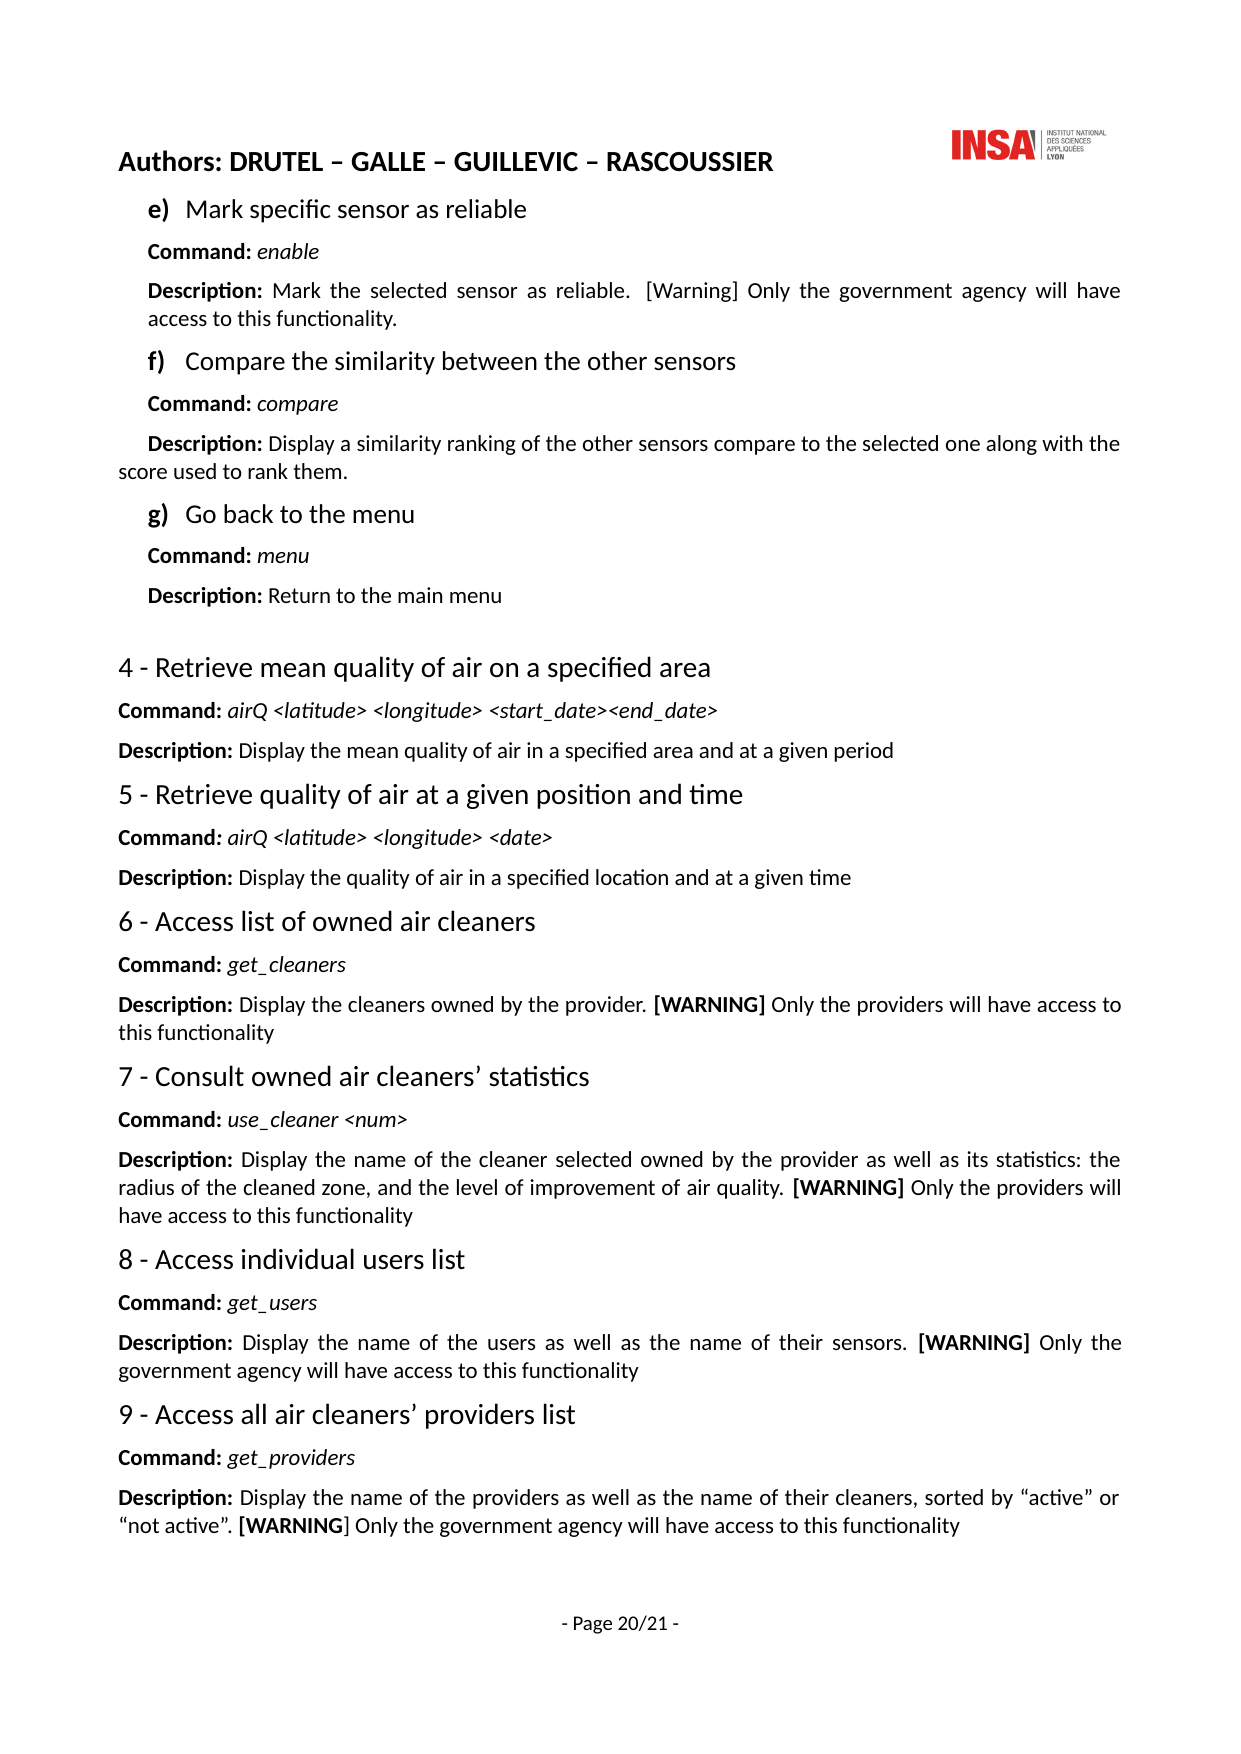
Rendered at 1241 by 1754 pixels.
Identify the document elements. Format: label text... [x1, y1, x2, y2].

text Command: get_users [118, 1288, 1122, 1317]
text Command: use_cleaner <num> [118, 1106, 1122, 1133]
text Command: menu [118, 542, 1122, 569]
text 7 - Consult owned air cleaners’ statistics [118, 1058, 1122, 1094]
list Mark specific sensor as reliable [148, 192, 1122, 225]
text Command: airQ <latitude> <longitude> <start_date><end_date> [118, 697, 1122, 724]
text 4 - Retrieve mean quality of air on a specified area [118, 621, 1122, 685]
text Command: airQ <latitude> <longitude> <date> [118, 823, 1122, 852]
text Description: Display the quality of air in a specified location and at a given time [118, 863, 1122, 891]
text Command: get_providers [118, 1443, 1122, 1472]
text Description: Display a similarity ranking of the other sensors compare to the selected one along with the score used to rank them. [118, 429, 1122, 485]
text Description: Mark the selected sensor as reliable. [Warning] Only the government agency will have access to this functionality. [148, 277, 1122, 333]
text Description: Display the name of the users as well as the name of their sensors. [WARNING] Only the government agency will have access to this functionality [118, 1328, 1122, 1384]
text Description: Display the name of the cleaner selected owned by the provider as well as its statistics: the radius of the cleaned zone, and the level of improvement of air quality. [WARNING] Only the providers will have access to this functionality [118, 1145, 1122, 1229]
list Compare the similarity between the other sensors [148, 344, 1122, 377]
text Description: Display the mean quality of air in a specified area and at a given period [118, 736, 1122, 764]
text 8 - Access individual users list [118, 1241, 1122, 1277]
text Command: enable [118, 237, 1122, 265]
text Description: Display the cleaners owned by the provider. [WARNING] Only the providers will have access to this functionality [118, 990, 1122, 1046]
text Description: Display the name of the providers as well as the name of their cleaners, sorted by “active” or “not active”. [WARNING] Only the government agency will have access to this functionality [118, 1483, 1122, 1539]
text 5 - Retrieve quality of air at a given position and time [118, 776, 1122, 812]
text 6 - Access list of owned air cleaners [118, 903, 1122, 939]
picture [946, 118, 1112, 172]
text 9 - Access all air cleaners’ providers list [118, 1396, 1122, 1432]
text Command: compare [118, 389, 1122, 417]
list Go back to the menu [148, 497, 1122, 530]
text Command: get_cleaners [118, 951, 1122, 978]
text Description: Return to the main menu [118, 581, 1122, 609]
